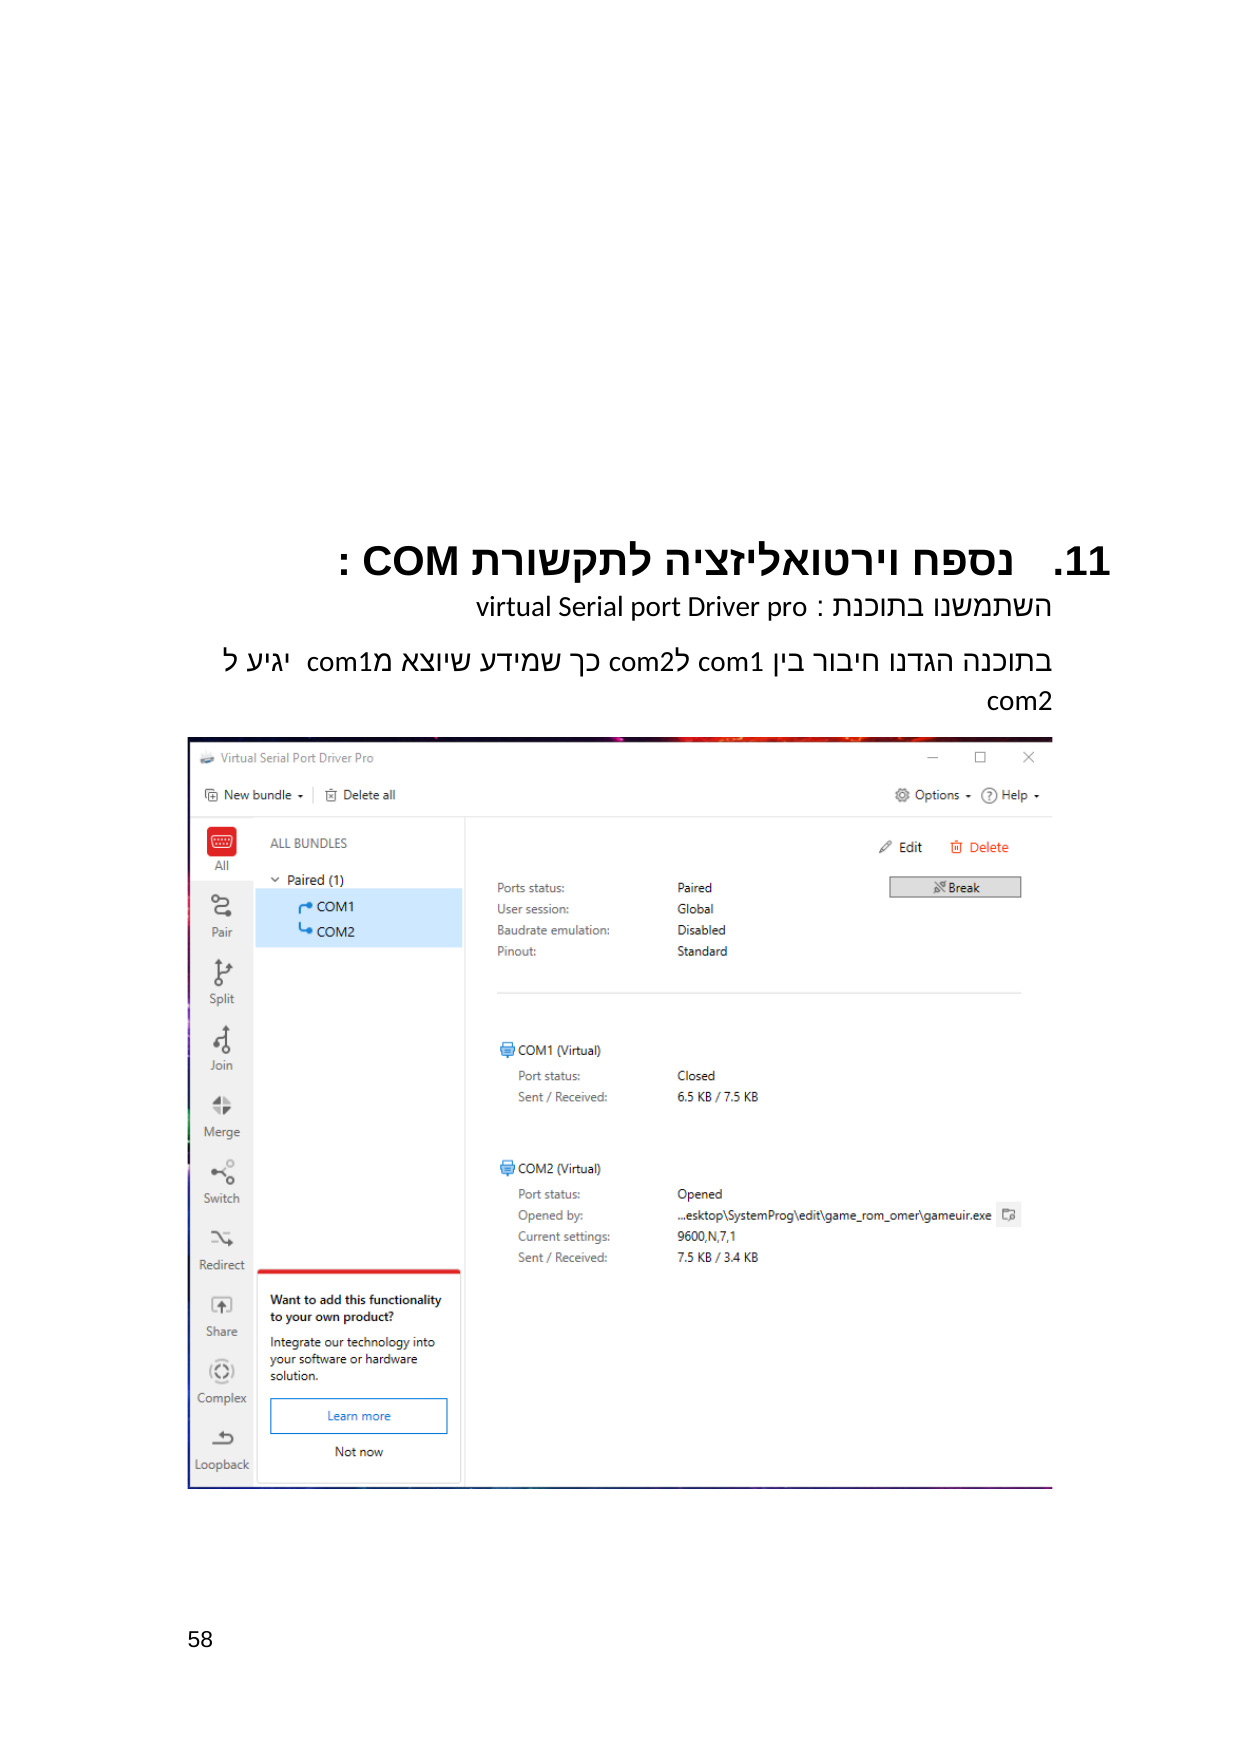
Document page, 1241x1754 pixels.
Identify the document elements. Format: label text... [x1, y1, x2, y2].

subtitle נספח וירטואליזציה לתקשורת COM : [187, 537, 1053, 584]
text בתוכנה הגדנו חיבור בין com1 לcom2 כך שמידע שיוצא מcom1 יגיע לcom2 [187, 643, 1053, 717]
picture [187, 737, 1053, 1489]
text השתמשנו בתוכנת : virtual Serial port Driver pro [187, 588, 1053, 624]
